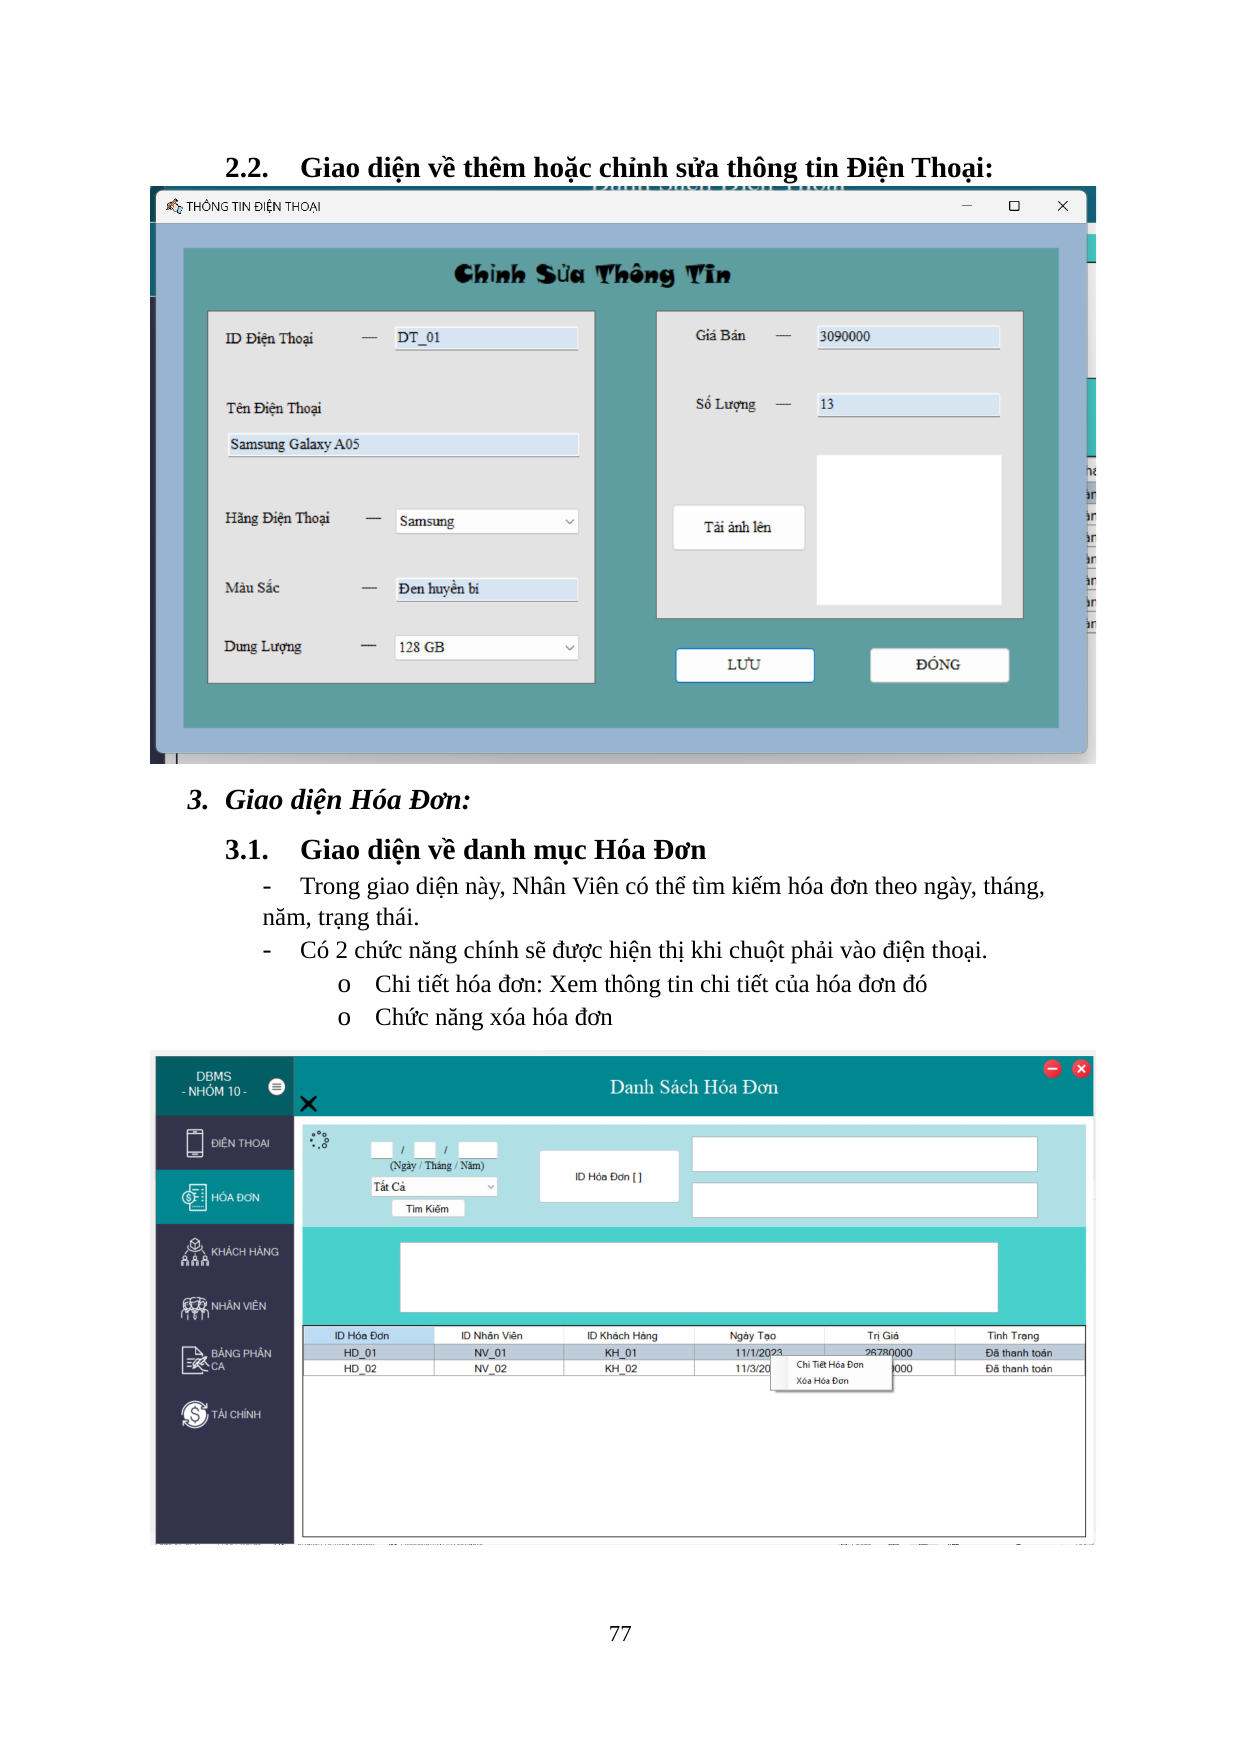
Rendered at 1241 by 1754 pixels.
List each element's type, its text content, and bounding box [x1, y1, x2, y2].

subtitle Giao diện về danh mục Hóa Đơn [225, 832, 1096, 866]
list Chức năng xóa hóa đơn [337, 1001, 1096, 1032]
list Chi tiết hóa đơn: Xem thông tin chi tiết của hóa đơn đó [337, 967, 1096, 998]
list Trong giao diện này, Nhân Viên có thể tìm kiếm hóa đơn theo ngày, tháng, năm, trạng thái. [262, 869, 1096, 931]
picture [150, 1050, 1097, 1545]
subtitle Giao diện Hóa Đơn: [187, 782, 1096, 816]
picture [150, 186, 1097, 764]
list Có 2 chức năng chính sẽ được hiện thị khi chuột phải vào điện thoại. [262, 933, 1096, 964]
subtitle Giao diện về thêm hoặc chỉnh sửa thông tin Điện Thoại: [225, 150, 1096, 183]
